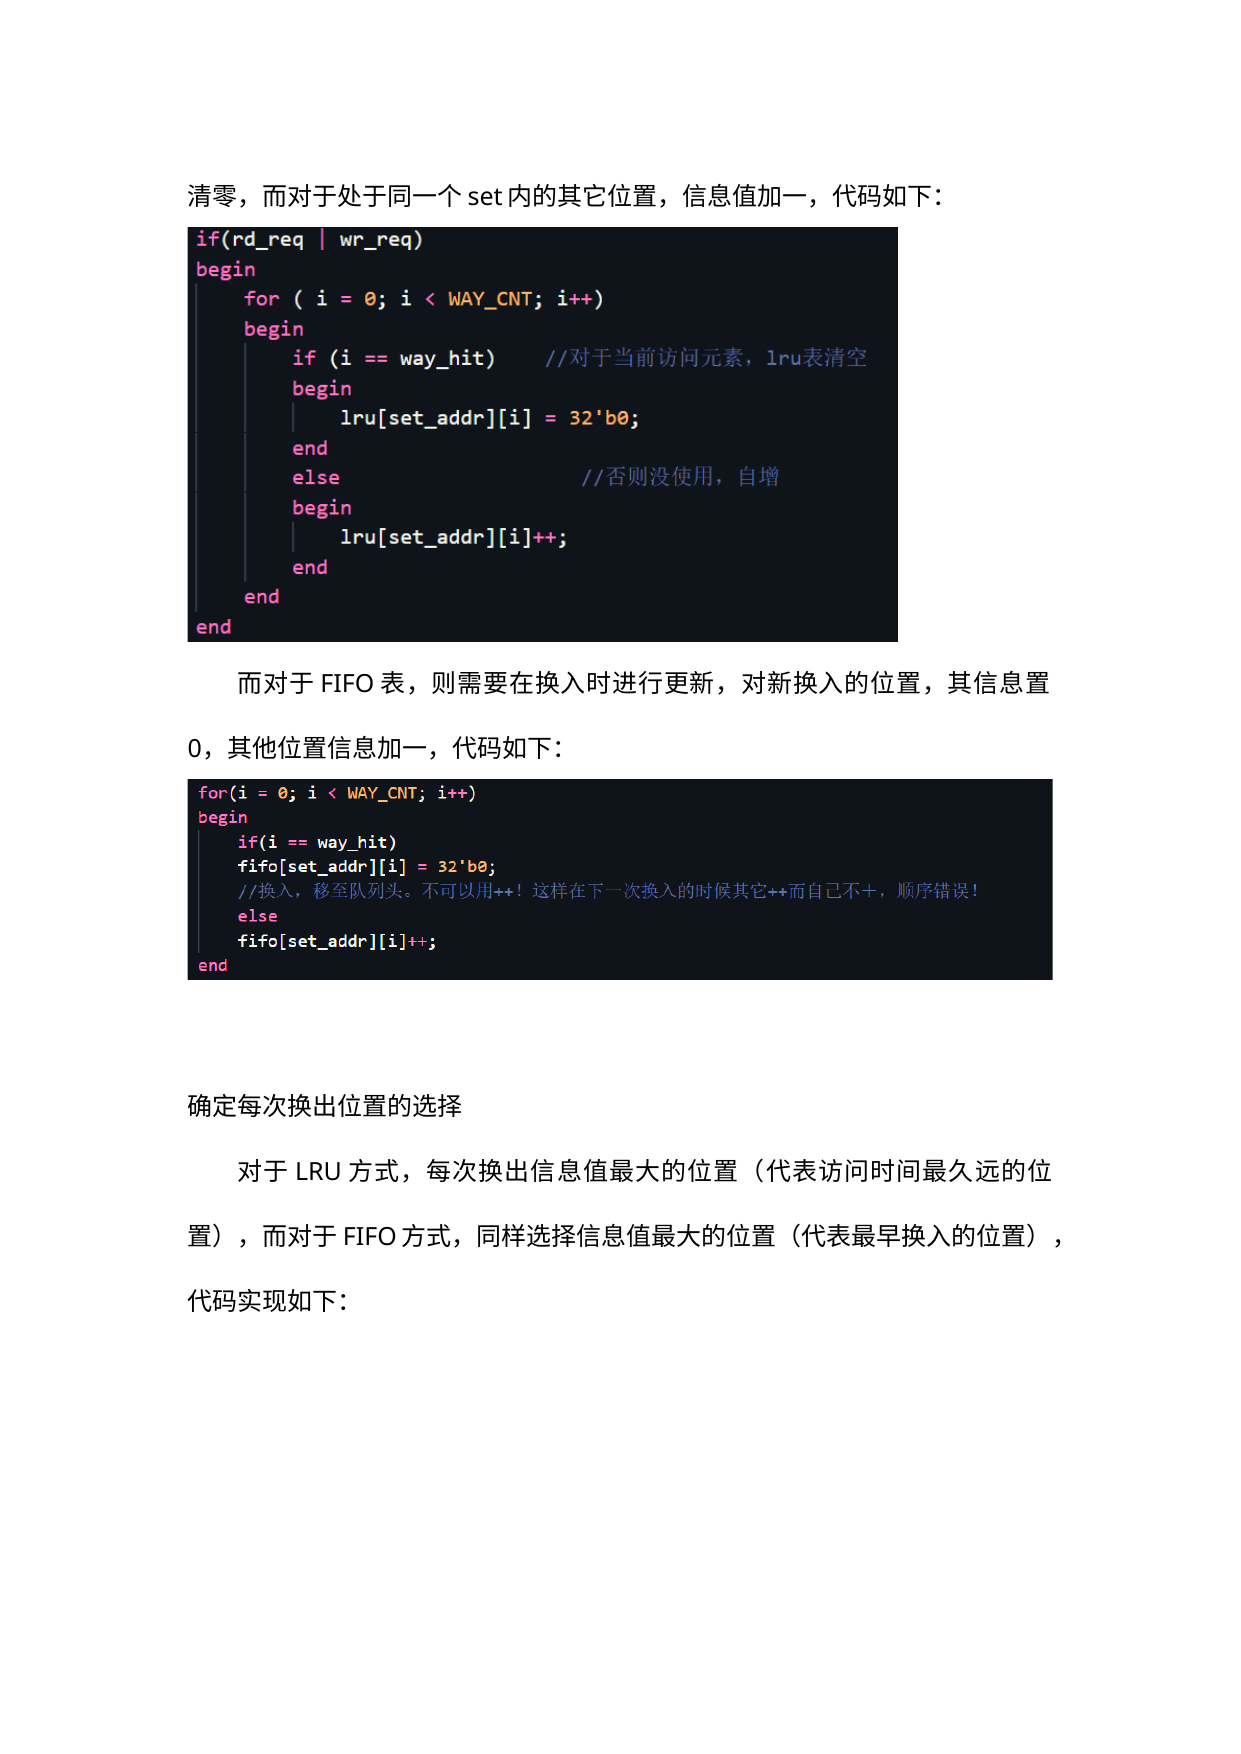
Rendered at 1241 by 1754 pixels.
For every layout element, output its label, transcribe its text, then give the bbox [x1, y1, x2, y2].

picture [187, 779, 1053, 980]
text 确定每次换出位置的选择 [187, 1072, 1053, 1137]
text 对于LRU方式，每次换出信息值最大的位置（代表访问时间最久远的位置），而对于FIFO方式，同样选择信息值最大的位置（代表最早换入的位置），代码实现如下： [187, 1137, 1053, 1332]
text 而对于FIFO表，则需要在换入时进行更新，对新换入的位置，其信息置0，其他位置信息加一，代码如下： [187, 649, 1053, 779]
picture [187, 227, 898, 642]
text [187, 162, 1053, 227]
